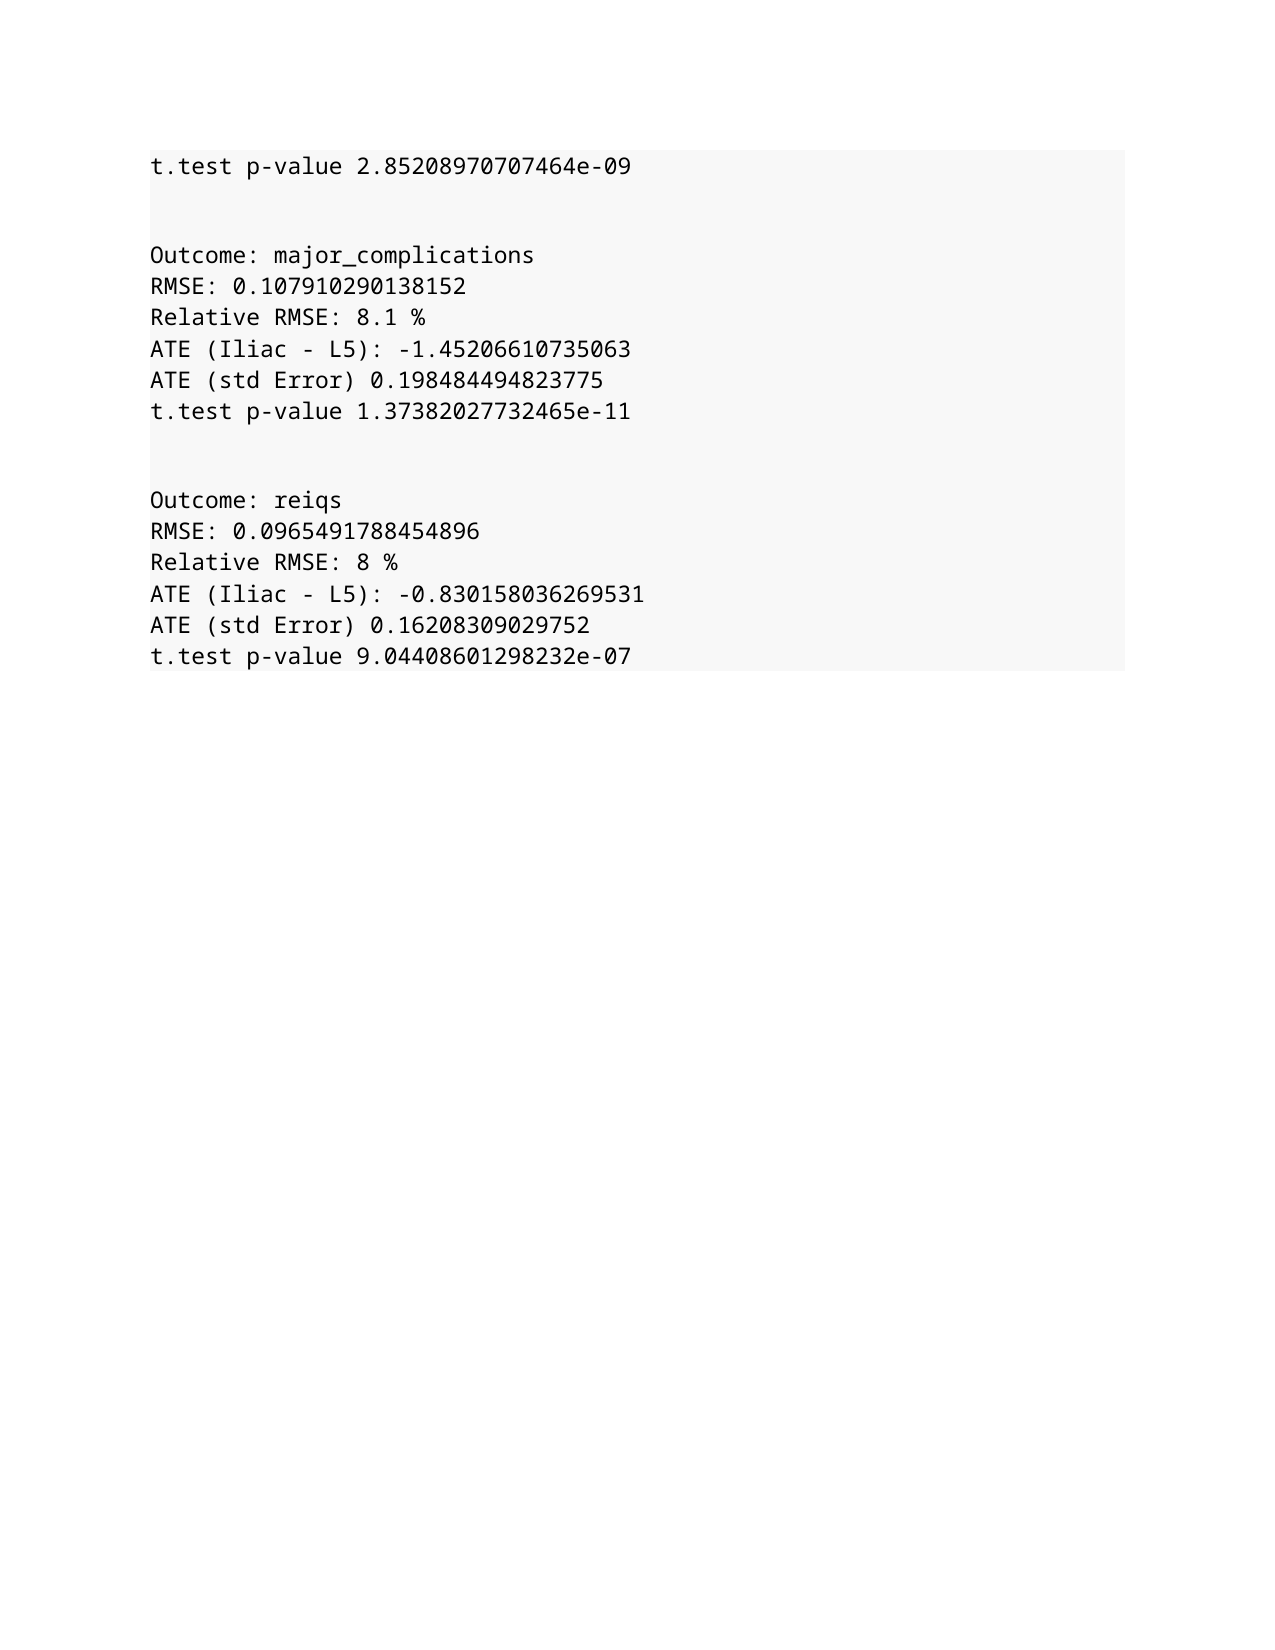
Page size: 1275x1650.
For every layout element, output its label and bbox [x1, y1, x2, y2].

text [150, 150, 1125, 671]
